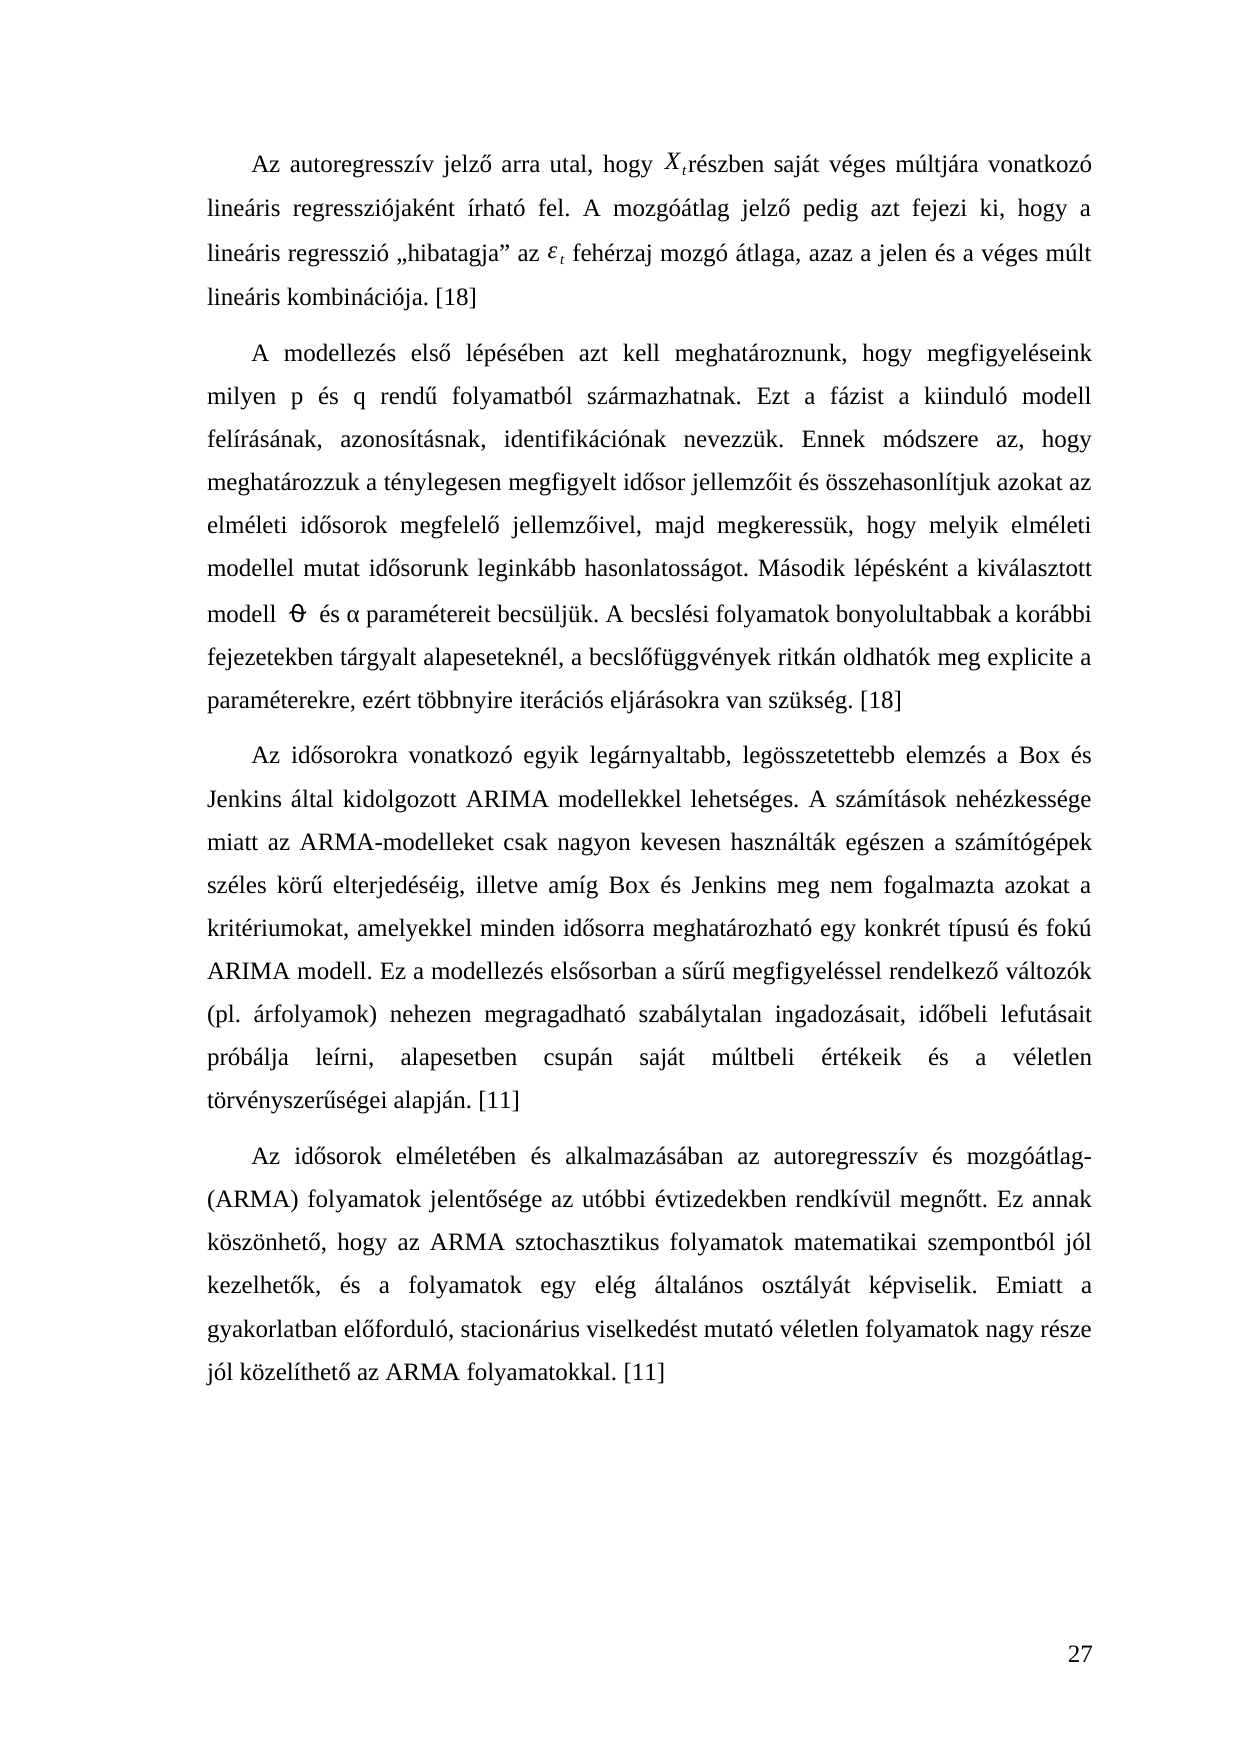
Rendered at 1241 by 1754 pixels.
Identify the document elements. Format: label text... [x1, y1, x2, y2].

text Az autoregresszív jelző arra utal, hogy részben saját véges múltjára vonatkozó lineáris regressziójaként írható fel. A mozgóátlag jelző pedig azt fejezi ki, hogy a lineáris regresszió „hibatagja” az fehérzaj mozgó átlaga, azaz a jelen és a véges múlt lineáris kombinációja. [18] [207, 148, 1092, 311]
text A modellezés első lépésében azt kell meghatároznunk, hogy megfigyeléseink milyen p és q rendű folyamatból származhatnak. Ezt a fázist a kiinduló modell felírásának, azonosításnak, identifikációnak nevezzük. Ennek módszere az, hogy meghatározzuk a ténylegesen megfigyelt idősor jellemzőit és összehasonlítjuk azokat az elméleti idősorok megfelelő jellemzőivel, majd megkeressük, hogy melyik elméleti modellel mutat idősorunk leginkább hasonlatosságot. Második lépésként a kiválasztott modell ⍬ és α paramétereit becsüljük. A becslési folyamatok bonyolultabbak a korábbi fejezetekben tárgyalt alapeseteknél, a becslőfüggvények ritkán oldhatók meg explicite a paraméterekre, ezért többnyire iterációs eljárásokra van szükség. [18] [207, 338, 1092, 714]
text Az idősorokra vonatkozó egyik legárnyaltabb, legösszetettebb elemzés a Box és Jenkins által kidolgozott ARIMA modellekkel lehetséges. A számítások nehézkessége miatt az ARMA-modelleket csak nagyon kevesen használták egészen a számítógépek széles körű elterjedéséig, illetve amíg Box és Jenkins meg nem fogalmazta azokat a kritériumokat, amelyekkel minden idősorra meghatározható egy konkrét típusú és fokú ARIMA modell. Ez a modellezés elsősorban a sűrű megfigyeléssel rendelkező változók (pl. árfolyamok) nehezen megragadható szabálytalan ingadozásait, időbeli lefutásait próbálja leírni, alapesetben csupán saját múltbeli értékeik és a véletlen törvényszerűségei alapján. [11] [207, 741, 1092, 1114]
text Az idősorok elméletében és alkalmazásában az autoregresszív és mozgóátlag- (ARMA) folyamatok jelentősége az utóbbi évtizedekben rendkívül megnőtt. Ez annak köszönhető, hogy az ARMA sztochasztikus folyamatok matematikai szempontból jól kezelhetők, és a folyamatok egy elég általános osztályát képviselik. Emiatt a gyakorlatban előforduló, stacionárius viselkedést mutató véletlen folyamatok nagy része jól közelíthető az ARMA folyamatokkal. [11] [207, 1141, 1092, 1386]
